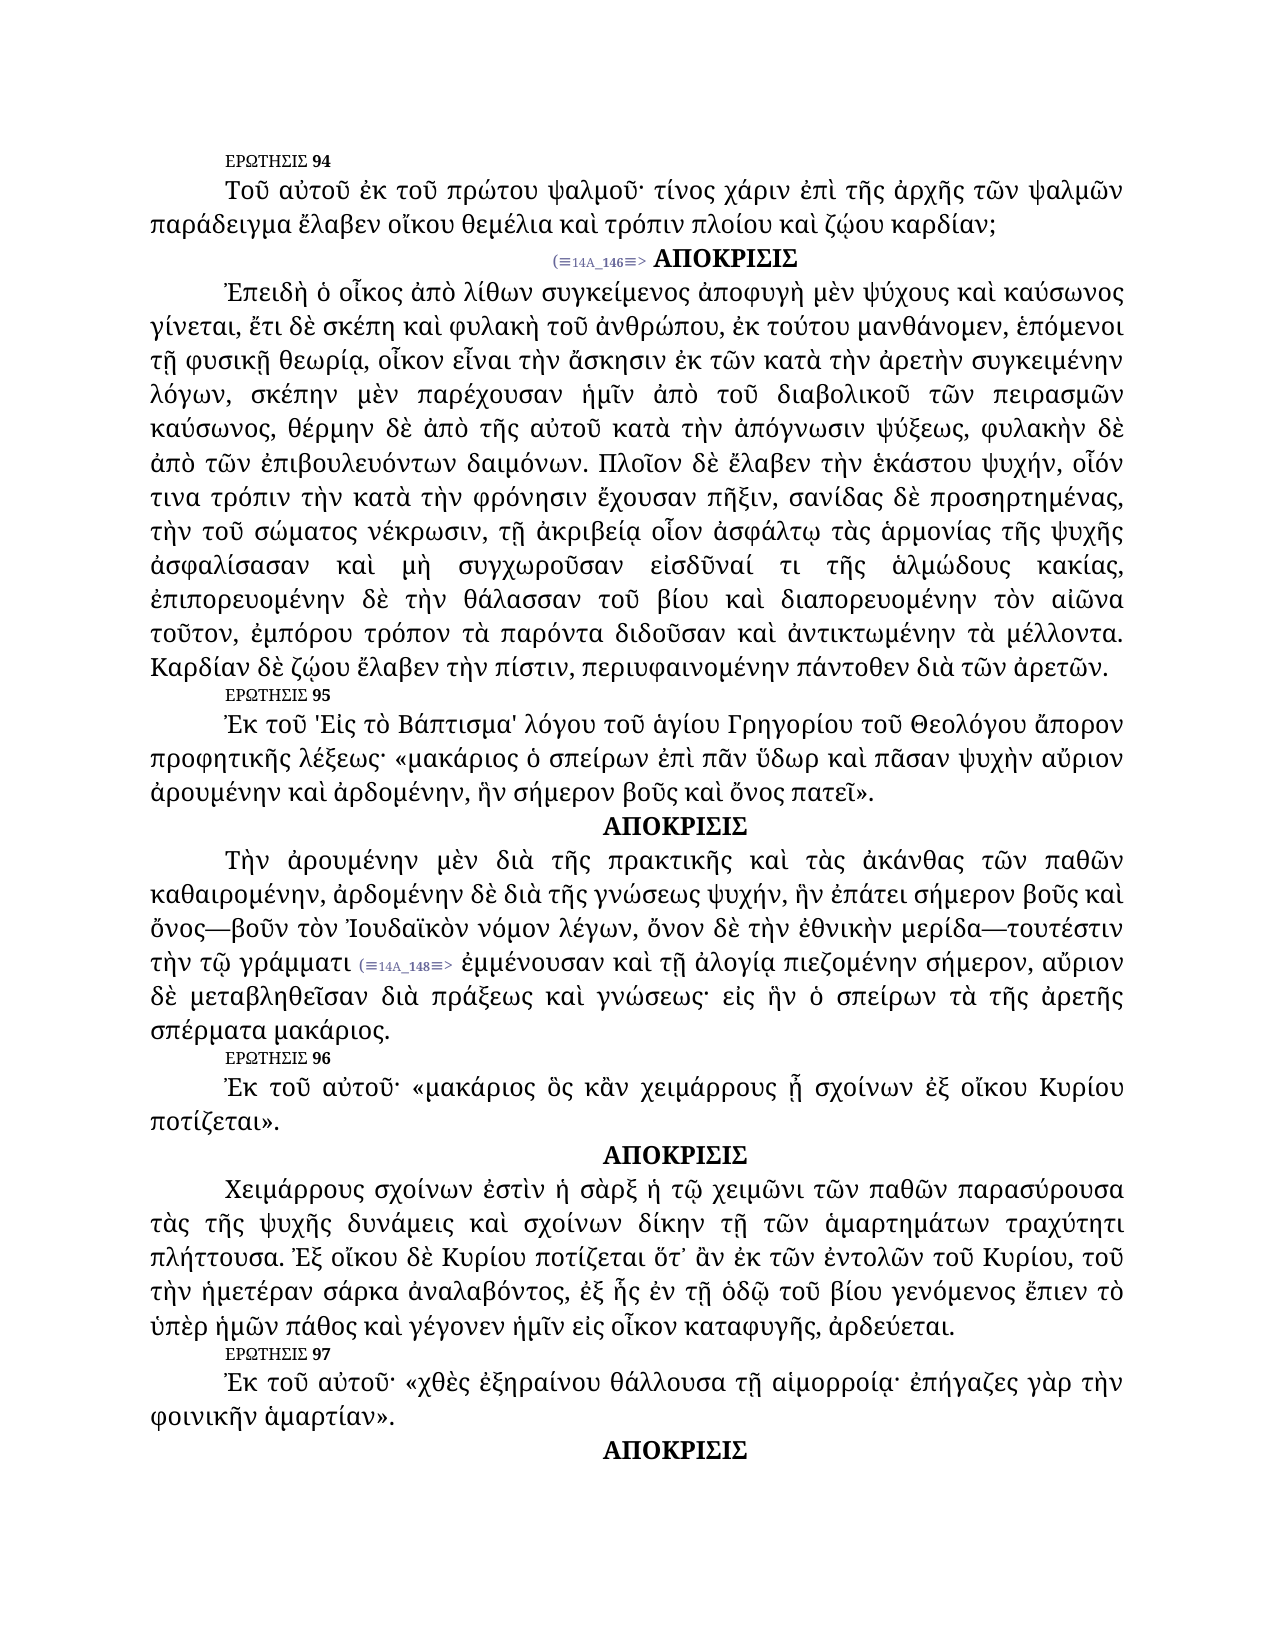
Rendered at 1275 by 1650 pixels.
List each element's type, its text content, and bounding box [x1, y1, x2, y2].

subtitle ΕΡΩΤΗΣΙΣ 96 [150, 1047, 1125, 1070]
text ΑΠΟΚΡΙΣΙΣ [150, 808, 1125, 843]
text ΑΠΟΚΡΙΣΙΣ [150, 1138, 1125, 1172]
text (≡14Α_146≡> ΑΠΟΚΡΙΣΙΣ [150, 241, 1125, 275]
text Χειμάρρους σχοίνων ἐστὶν ἡ σὰρξ ἡ τῷ χειμῶνι τῶν παθῶν παρασύρουσα τὰς τῆς ψυχῆς δυνάμεις καὶ σχοίνων δίκην τῇ τῶν ἁμαρτημάτων τραχύτητι πλήττουσα. Ἐξ οἴκου δὲ Κυρίου ποτίζεται ὅτ᾽ ἂν ἐκ τῶν ἐντολῶν τοῦ Κυρίου, τοῦ τὴν ἡμετέραν σάρκα ἀναλαβόντος, ἐξ ἧς ἐν τῇ ὁδῷ τοῦ βίου γενόμενος ἔπιεν τὸ ὑπὲρ ἡμῶν πάθος καὶ γέγονεν ἡμῖν εἰς οἶκον καταφυγῆς, ἀρδεύεται. [150, 1172, 1125, 1342]
text Τοῦ αὐτοῦ ἐκ τοῦ πρώτου ψαλμοῦ· τίνος χάριν ἐπὶ τῆς ἀρχῆς τῶν ψαλμῶν παράδειγμα ἔλαβεν οἴκου θεμέλια καὶ τρόπιν πλοίου καὶ ζῴου καρδίαν; [150, 173, 1125, 241]
text Τὴν ἀρουμένην μὲν διὰ τῆς πρακτικῆς καὶ τὰς ἀκάνθας τῶν παθῶν καθαιρομένην, ἀρδομένην δὲ διὰ τῆς γνώσεως ψυχήν, ἣν ἐπάτει σήμερον βοῦς καὶ ὄνος—βοῦν τὸν Ἰουδαϊκὸν νόμον λέγων, ὄνον δὲ τὴν ἐθνικὴν μερίδα—τουτέστιν τὴν τῷ γράμματι (≡14Α_148≡> ἐμμένουσαν καὶ τῇ ἀλογίᾳ πιεζομένην σήμερον, αὔριον δὲ μεταβληθεῖσαν διὰ πράξεως καὶ γνώσεως· εἰς ἣν ὁ σπείρων τὰ τῆς ἀρετῆς σπέρματα μακάριος. [150, 843, 1125, 1047]
text ΑΠΟΚΡΙΣΙΣ [150, 1433, 1125, 1467]
subtitle ΕΡΩΤΗΣΙΣ 95 [150, 684, 1125, 706]
text Ἐκ τοῦ αὐτοῦ· «χθὲς ἐξηραίνου θάλλουσα τῇ αἱμορροίᾳ· ἐπήγαζες γὰρ τὴν φοινικῆν ἁμαρτίαν». [150, 1365, 1125, 1433]
subtitle ΕΡΩΤΗΣΙΣ 97 [150, 1342, 1125, 1365]
subtitle ΕΡΩΤΗΣΙΣ 94 [150, 150, 1125, 173]
text Ἐκ τοῦ 'Εἰς τὸ Βάπτισμα' λόγου τοῦ ἁγίου Γρηγορίου τοῦ Θεολόγου ἄπορον προφητικῆς λέξεως· «μακάριος ὁ σπείρων ἐπὶ πᾶν ὕδωρ καὶ πᾶσαν ψυχὴν αὔριον ἀρουμένην καὶ ἀρδομένην, ἣν σήμερον βοῦς καὶ ὄνος πατεῖ». [150, 706, 1125, 808]
text Ἐπειδὴ ὁ οἶκος ἀπὸ λίθων συγκείμενος ἀποφυγὴ μὲν ψύχους καὶ καύσωνος γίνεται, ἔτι δὲ σκέπη καὶ φυλακὴ τοῦ ἀνθρώπου, ἐκ τούτου μανθάνομεν, ἑπόμενοι τῇ φυσικῇ θεωρίᾳ, οἶκον εἶναι τὴν ἄσκησιν ἐκ τῶν κατὰ τὴν ἀρετὴν συγκειμένην λόγων, σκέπην μὲν παρέχουσαν ἡμῖν ἀπὸ τοῦ διαβολικοῦ τῶν πειρασμῶν καύσωνος, θέρμην δὲ ἀπὸ τῆς αὐτοῦ κατὰ τὴν ἀπόγνωσιν ψύξεως, φυλακὴν δὲ ἀπὸ τῶν ἐπιβουλευόντων δαιμόνων. Πλοῖον δὲ ἔλαβεν τὴν ἑκάστου ψυχήν, οἷόν τινα τρόπιν τὴν κατὰ τὴν φρόνησιν ἔχουσαν πῆξιν, σανίδας δὲ προσηρτημένας, τὴν τοῦ σώματος νέκρωσιν, τῇ ἀκριβείᾳ οἷον ἀσφάλτῳ τὰς ἁρμονίας τῆς ψυχῆς ἀσφαλίσασαν καὶ μὴ συγχωροῦσαν εἰσδῦναί τι τῆς ἁλμώδους κακίας, ἐπιπορευομένην δὲ τὴν θάλασσαν τοῦ βίου καὶ διαπορευομένην τὸν αἰῶνα τοῦτον, ἐμπόρου τρόπον τὰ παρόντα διδοῦσαν καὶ ἀντικτωμένην τὰ μέλλοντα. Καρδίαν δὲ ζῴου ἔλαβεν τὴν πίστιν, περιυφαινομένην πάντοθεν διὰ τῶν ἀρετῶν. [150, 275, 1125, 684]
text Ἐκ τοῦ αὐτοῦ· «μακάριος ὃς κἂν χειμάρρους ᾖ σχοίνων ἐξ οἴκου Κυρίου ποτίζεται». [150, 1070, 1125, 1138]
